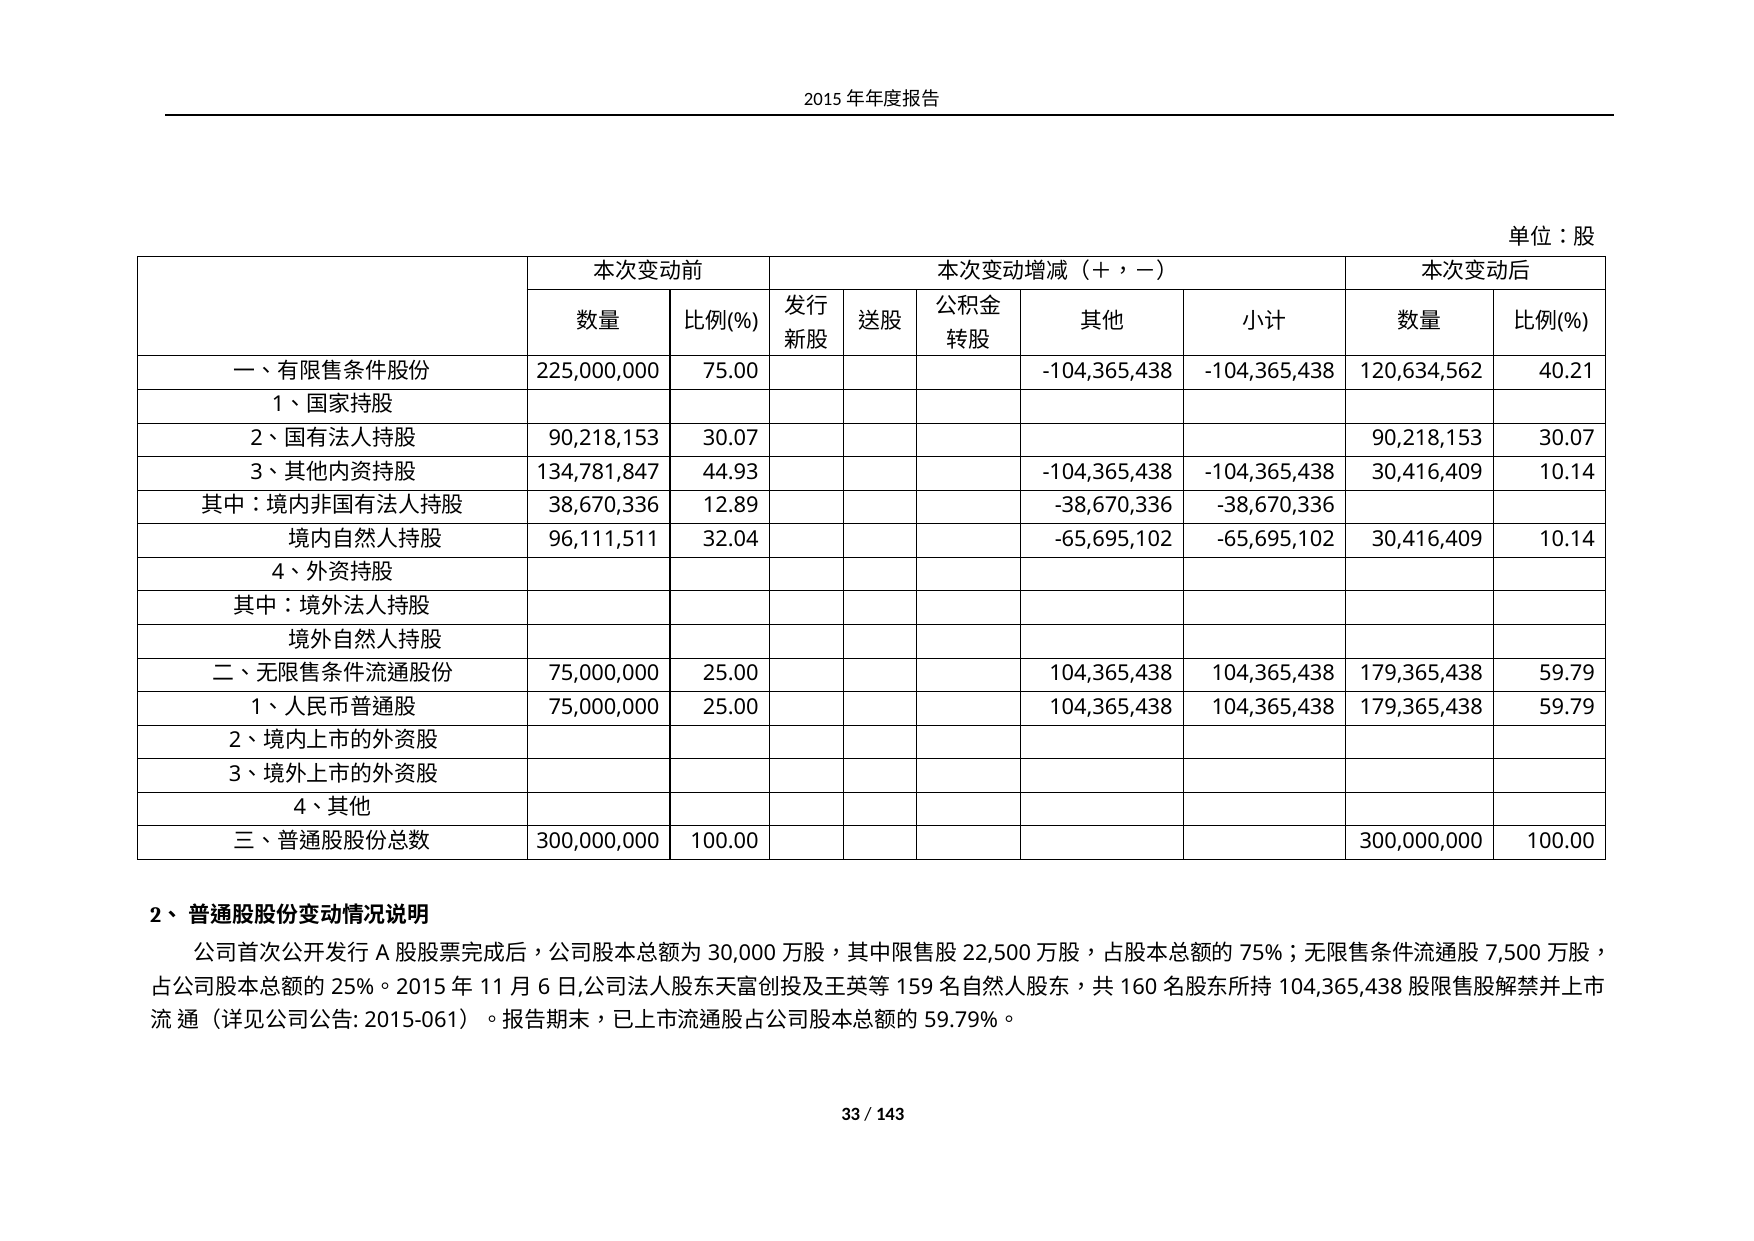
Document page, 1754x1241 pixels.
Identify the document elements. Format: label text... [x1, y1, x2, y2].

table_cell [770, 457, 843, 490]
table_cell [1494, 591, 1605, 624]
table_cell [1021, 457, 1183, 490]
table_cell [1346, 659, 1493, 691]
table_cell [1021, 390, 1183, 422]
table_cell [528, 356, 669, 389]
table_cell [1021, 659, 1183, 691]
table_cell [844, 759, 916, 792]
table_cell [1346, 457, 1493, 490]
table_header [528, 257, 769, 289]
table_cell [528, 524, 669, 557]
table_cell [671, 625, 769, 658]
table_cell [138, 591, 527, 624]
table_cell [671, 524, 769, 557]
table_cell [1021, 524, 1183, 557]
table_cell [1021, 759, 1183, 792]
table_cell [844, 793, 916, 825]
text 单位：股 [127, 221, 1596, 251]
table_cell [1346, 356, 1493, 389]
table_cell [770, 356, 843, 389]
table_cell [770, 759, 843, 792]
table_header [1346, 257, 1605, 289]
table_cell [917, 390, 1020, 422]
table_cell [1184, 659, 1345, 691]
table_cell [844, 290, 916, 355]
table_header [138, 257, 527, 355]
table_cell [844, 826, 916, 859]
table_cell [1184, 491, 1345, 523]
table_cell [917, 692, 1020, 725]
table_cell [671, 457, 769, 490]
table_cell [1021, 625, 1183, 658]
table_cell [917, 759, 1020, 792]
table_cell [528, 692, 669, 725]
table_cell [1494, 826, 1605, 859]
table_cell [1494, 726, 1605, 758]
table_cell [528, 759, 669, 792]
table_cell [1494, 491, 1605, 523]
text 2015 年年度报告 [802, 85, 942, 111]
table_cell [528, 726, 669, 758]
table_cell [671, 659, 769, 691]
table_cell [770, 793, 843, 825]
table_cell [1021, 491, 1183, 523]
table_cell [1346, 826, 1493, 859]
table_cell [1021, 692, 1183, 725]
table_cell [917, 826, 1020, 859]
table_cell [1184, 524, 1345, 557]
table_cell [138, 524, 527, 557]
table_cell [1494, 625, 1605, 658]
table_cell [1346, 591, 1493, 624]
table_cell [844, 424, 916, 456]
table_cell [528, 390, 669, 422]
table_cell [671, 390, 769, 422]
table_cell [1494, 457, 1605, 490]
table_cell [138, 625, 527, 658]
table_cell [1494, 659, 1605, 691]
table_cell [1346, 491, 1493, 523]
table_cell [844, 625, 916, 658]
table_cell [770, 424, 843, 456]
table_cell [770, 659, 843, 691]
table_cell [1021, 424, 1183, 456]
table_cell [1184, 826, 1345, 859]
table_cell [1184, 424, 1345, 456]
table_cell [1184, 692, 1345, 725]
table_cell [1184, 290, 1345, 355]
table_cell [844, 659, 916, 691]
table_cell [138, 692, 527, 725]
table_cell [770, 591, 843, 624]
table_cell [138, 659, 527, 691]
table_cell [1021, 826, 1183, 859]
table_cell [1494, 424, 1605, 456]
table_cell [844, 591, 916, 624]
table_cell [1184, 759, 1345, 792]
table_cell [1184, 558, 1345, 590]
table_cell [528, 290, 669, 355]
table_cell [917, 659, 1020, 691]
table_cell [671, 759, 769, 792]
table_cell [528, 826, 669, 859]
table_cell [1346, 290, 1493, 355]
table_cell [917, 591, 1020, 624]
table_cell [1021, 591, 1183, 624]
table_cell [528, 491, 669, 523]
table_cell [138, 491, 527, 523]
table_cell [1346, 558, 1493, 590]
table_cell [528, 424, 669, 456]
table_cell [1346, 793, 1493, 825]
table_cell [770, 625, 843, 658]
subtitle 2、 普通股股份变动情况说明 [150, 899, 1618, 929]
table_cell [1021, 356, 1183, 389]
text 公司首次公开发行 A 股股票完成后，公司股本总额为 30,000 万股，其中限售股 22,500 万股，占股本总额的 75%；无限售条件流通股 7,500 万股， 占公司股本总额的 25%。2015 年 11 月 6 日,公司法人股东天富创投及王英等 159 名自然人股东，共 160 名股东所持 104,365,438 股限售股解禁并上市流 通（详见公司公告: 2015-061）。报告期末，已上市流通股占公司股本总额的 59.79%。 [150, 937, 1618, 1034]
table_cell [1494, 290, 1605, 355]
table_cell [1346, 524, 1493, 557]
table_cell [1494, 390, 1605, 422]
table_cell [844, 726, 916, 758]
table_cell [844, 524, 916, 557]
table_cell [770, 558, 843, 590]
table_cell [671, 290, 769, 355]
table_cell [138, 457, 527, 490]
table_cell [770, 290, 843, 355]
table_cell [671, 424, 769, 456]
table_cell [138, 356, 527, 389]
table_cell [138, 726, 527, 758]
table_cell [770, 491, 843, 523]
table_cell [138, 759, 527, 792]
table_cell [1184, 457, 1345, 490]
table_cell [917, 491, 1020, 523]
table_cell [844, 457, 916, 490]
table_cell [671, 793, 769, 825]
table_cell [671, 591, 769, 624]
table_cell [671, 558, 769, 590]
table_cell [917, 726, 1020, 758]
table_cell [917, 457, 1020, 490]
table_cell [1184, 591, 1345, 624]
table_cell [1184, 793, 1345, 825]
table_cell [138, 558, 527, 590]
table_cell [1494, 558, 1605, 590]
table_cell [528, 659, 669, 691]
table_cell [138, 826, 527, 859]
text 33 / 143 [802, 1102, 944, 1125]
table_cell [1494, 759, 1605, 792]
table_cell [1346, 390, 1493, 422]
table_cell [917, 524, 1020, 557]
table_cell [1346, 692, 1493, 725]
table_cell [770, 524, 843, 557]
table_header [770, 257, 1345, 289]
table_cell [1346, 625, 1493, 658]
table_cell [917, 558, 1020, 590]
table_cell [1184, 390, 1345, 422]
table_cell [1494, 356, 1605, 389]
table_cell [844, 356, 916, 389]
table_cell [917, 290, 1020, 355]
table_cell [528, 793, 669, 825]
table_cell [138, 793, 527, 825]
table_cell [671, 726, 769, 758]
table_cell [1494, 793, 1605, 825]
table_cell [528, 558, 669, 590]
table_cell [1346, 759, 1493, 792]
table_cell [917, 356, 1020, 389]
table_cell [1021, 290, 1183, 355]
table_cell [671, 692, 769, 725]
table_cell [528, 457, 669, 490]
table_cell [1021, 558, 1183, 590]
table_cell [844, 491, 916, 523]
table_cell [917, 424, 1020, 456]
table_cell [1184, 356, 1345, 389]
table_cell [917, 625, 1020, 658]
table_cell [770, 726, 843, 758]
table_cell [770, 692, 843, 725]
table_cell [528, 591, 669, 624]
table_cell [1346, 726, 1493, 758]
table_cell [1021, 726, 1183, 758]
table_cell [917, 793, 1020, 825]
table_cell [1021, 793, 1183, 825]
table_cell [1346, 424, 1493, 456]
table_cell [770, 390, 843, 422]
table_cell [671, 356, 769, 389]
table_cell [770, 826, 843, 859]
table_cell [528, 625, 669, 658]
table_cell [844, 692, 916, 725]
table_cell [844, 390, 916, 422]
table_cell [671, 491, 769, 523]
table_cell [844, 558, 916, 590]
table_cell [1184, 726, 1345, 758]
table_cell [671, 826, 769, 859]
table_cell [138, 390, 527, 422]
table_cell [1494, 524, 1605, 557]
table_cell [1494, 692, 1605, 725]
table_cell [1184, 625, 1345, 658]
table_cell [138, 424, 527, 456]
